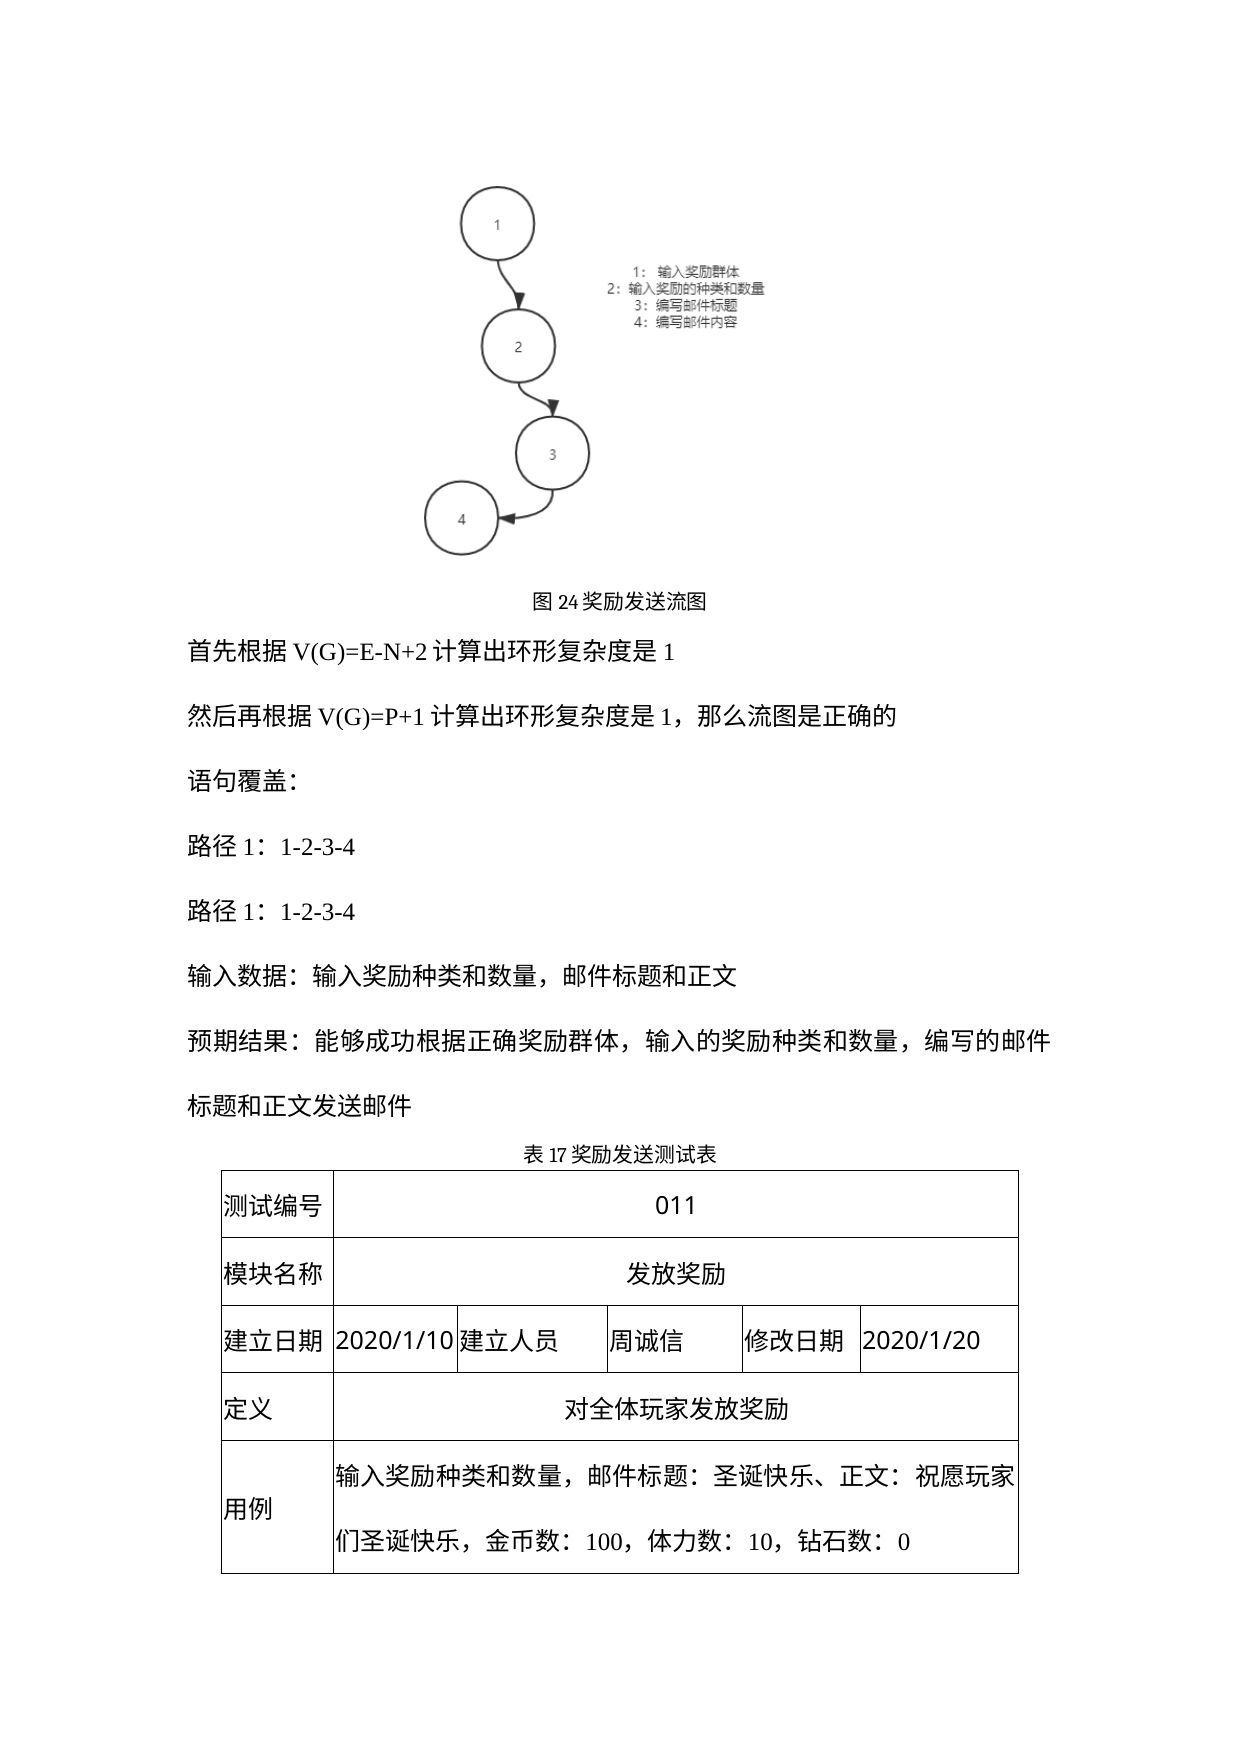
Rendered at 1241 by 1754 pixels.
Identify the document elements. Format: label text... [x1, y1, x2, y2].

table_cell 建立人员 [458, 1306, 607, 1372]
text 输入数据：输入奖励种类和数量，邮件标题和正文 [187, 942, 1053, 1007]
table_cell 输入奖励种类和数量，邮件标题：圣诞快乐、正文：祝愿玩家们圣诞快乐，金币数：100，体力数：10，钻石数：0 [334, 1441, 1018, 1572]
picture [399, 162, 842, 580]
table_cell 用例 [222, 1441, 333, 1572]
text 语句覆盖： [187, 747, 1053, 812]
table_cell 2020/1/20 [861, 1306, 1018, 1372]
text 然后再根据V(G)=P+1计算出环形复杂度是1，那么流图是正确的 [187, 682, 1053, 747]
table_cell 定义 [222, 1373, 333, 1440]
table_cell 修改日期 [743, 1306, 860, 1372]
text 预期结果：能够成功根据正确奖励群体，输入的奖励种类和数量，编写的邮件标题和正文发送邮件 [187, 1007, 1053, 1137]
table_cell 模块名称 [222, 1238, 333, 1305]
table_header 测试编号 [222, 1171, 333, 1237]
text 路径1：1-2-3-4 [187, 877, 1053, 942]
text 表 17奖励发送测试表 [187, 1137, 1053, 1169]
table_cell 2020/1/10 [334, 1306, 457, 1372]
table_cell 对全体玩家发放奖励 [334, 1373, 1018, 1440]
text 图 24奖励发送流图 [187, 584, 1053, 617]
text 首先根据V(G)=E-N+2计算出环形复杂度是1 [187, 617, 1053, 682]
table_cell 周诚信 [608, 1306, 742, 1372]
table_header 011 [334, 1171, 1018, 1237]
text 路径1：1-2-3-4 [187, 812, 1053, 877]
table_cell 建立日期 [222, 1306, 333, 1372]
table_cell 发放奖励 [334, 1238, 1018, 1305]
